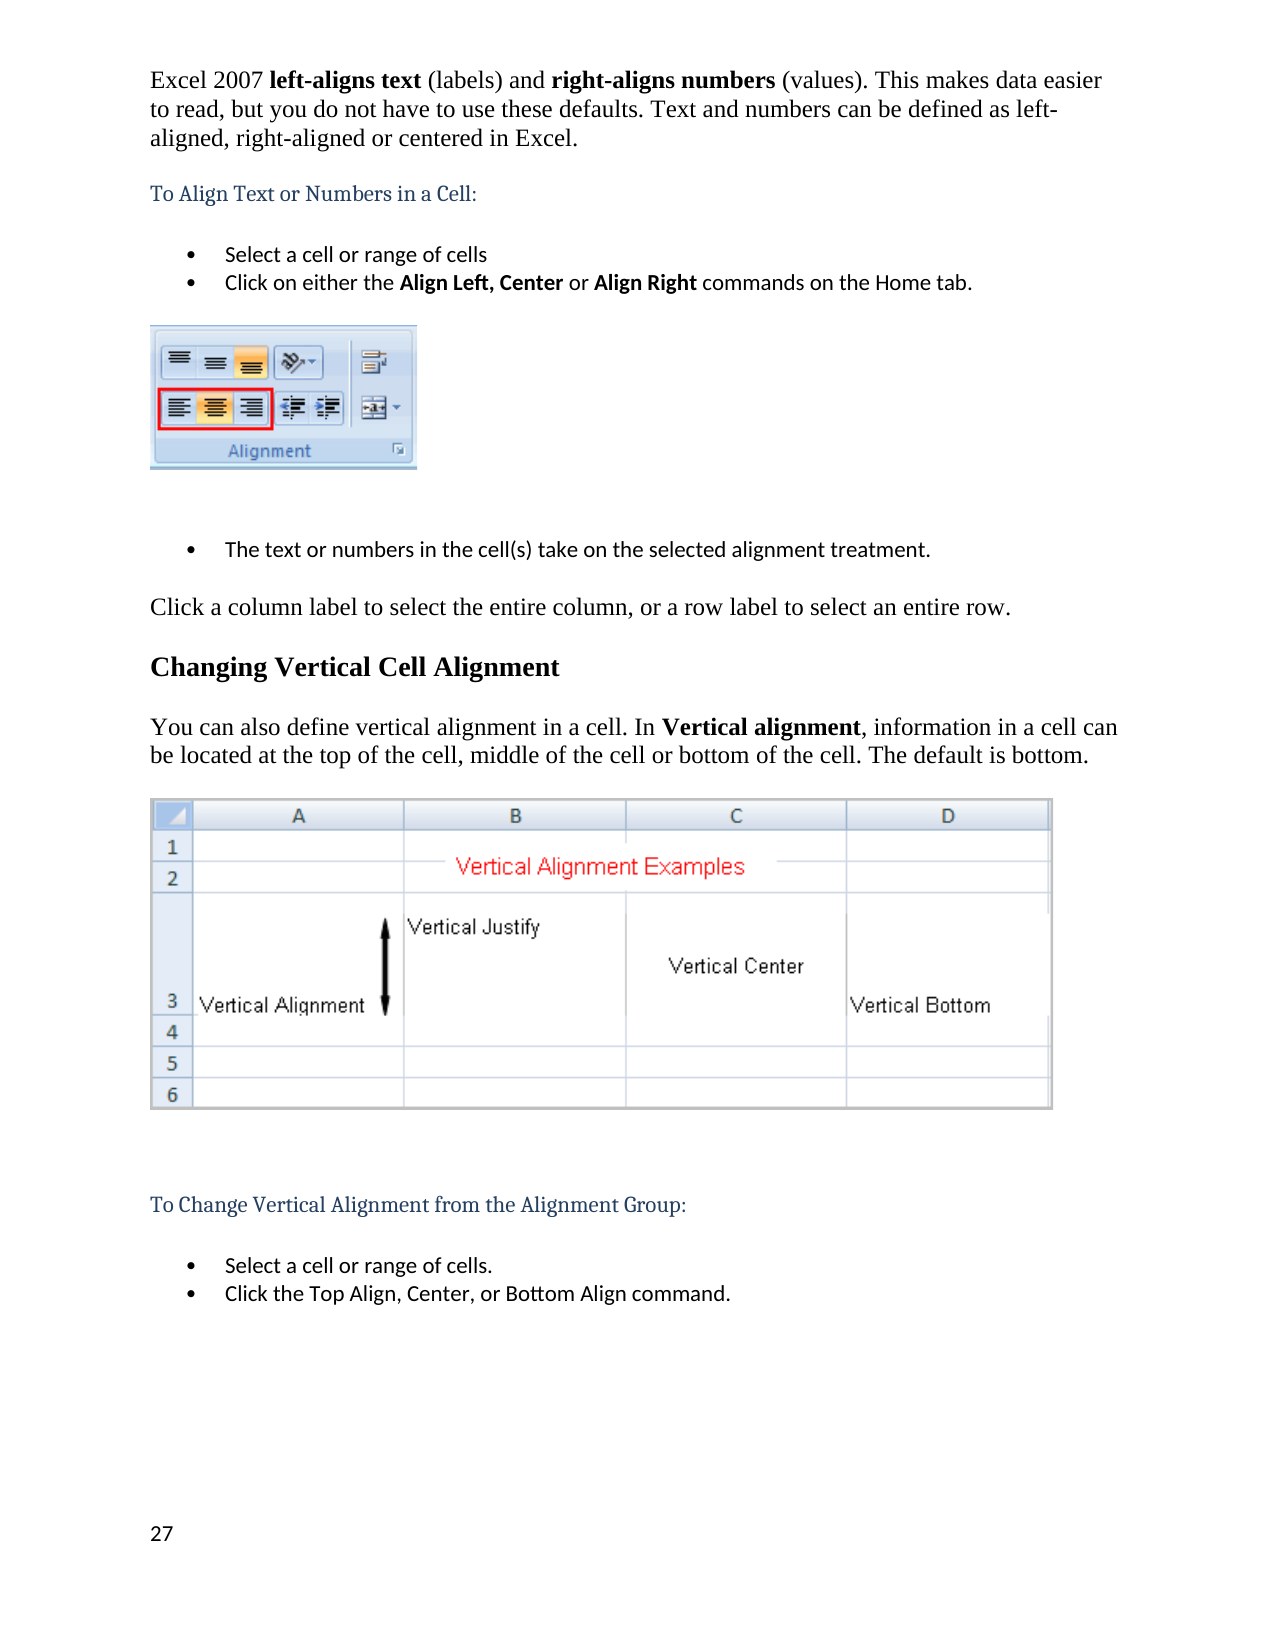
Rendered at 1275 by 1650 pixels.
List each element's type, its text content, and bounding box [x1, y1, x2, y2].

subtitle Changing Vertical Cell Alignment [150, 650, 1125, 682]
text Excel 2007 left-aligns text (labels) and right-aligns numbers (values). This makes data easier to read, but you do not have to use these defaults. Text and numbers can be defined as left-aligned, right-aligned or centered in Excel. [150, 66, 1125, 152]
subtitle To Align Text or Numbers in a Cell: [150, 181, 1125, 207]
subtitle To Change Vertical Alignment from the Alignment Group: [150, 1191, 1125, 1218]
list The text or numbers in the cell(s) take on the selected alignment treatment. [187, 535, 1125, 563]
picture [150, 798, 1054, 1110]
text You can also define vertical alignment in a cell. In Vertical alignment, information in a cell can be located at the top of the cell, middle of the cell or bottom of the cell. The default is bottom. [150, 712, 1125, 769]
text Click a column label to select the entire column, or a row label to select an entire row. [150, 592, 1125, 621]
list Click on either the Align Left, Center or Align Right commands on the Home tab. [187, 268, 1125, 296]
list Select a cell or range of cells. [187, 1251, 1125, 1279]
list Select a cell or range of cells [187, 240, 1125, 268]
picture [150, 325, 418, 470]
list Click the Top Align, Center, or Bottom Align command. [187, 1279, 1125, 1307]
